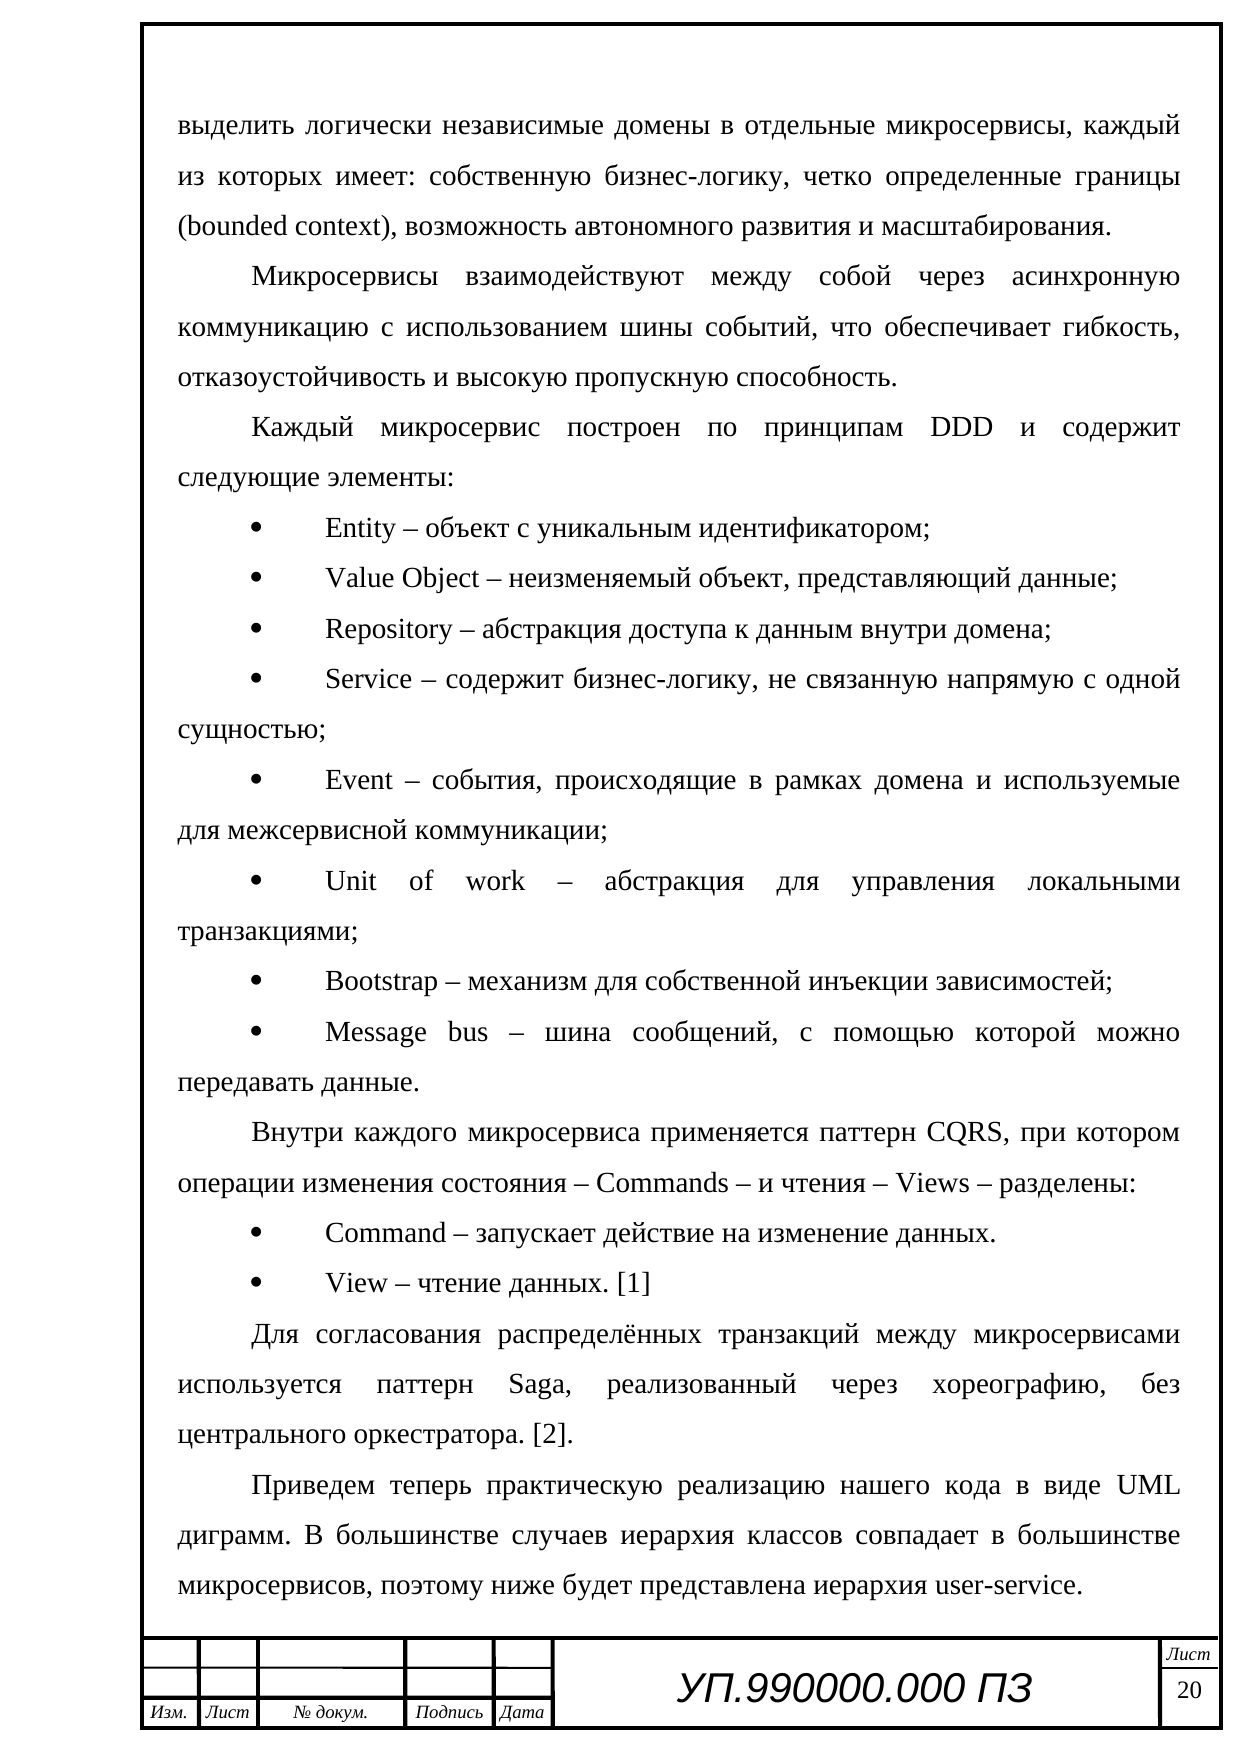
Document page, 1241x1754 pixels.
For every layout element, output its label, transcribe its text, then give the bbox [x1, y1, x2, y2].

list Service – содержит бизнес-логику, не связанную напрямую с одной сущностью; [177, 661, 1181, 745]
list Bootstrap – механизм для собственной инъекции зависимостей; [177, 963, 1181, 997]
list Command – запускает действие на изменение данных. [177, 1215, 1181, 1249]
text Микросервисы взаимодействуют между собой через асинхронную коммуникацию с использованием шины событий, что обеспечивает гибкость, отказоустойчивость и высокую пропускную способность. [177, 258, 1181, 392]
list Message bus – шина сообщений, с помощью которой можно передавать данные. [177, 1014, 1181, 1098]
text Приведем теперь практическую реализацию нашего кода в виде UML диграмм. В большинстве случаев иерархия классов совпадает в большинстве микросервисов, поэтому ниже будет представлена иерархия user-service. [177, 1467, 1181, 1601]
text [177, 107, 1181, 242]
list Entity – объект с уникальным идентификатором; [177, 510, 1181, 543]
list Unit of work – абстракция для управления локальными транзакциями; [177, 863, 1181, 947]
text Для согласования распределённых транзакций между микросервисами используется паттерн Saga, реализованный через хореографию, без центрального оркестратора. [2]. [177, 1316, 1181, 1450]
list View – чтение данных. [1] [177, 1266, 1181, 1299]
list Value Object – неизменяемый объект, представляющий данные; [177, 560, 1181, 594]
text Каждый микросервис построен по принципам DDD и содержит следующие элементы: [177, 409, 1181, 493]
text Внутри каждого микросервиса применяется паттерн CQRS, при котором операции изменения состояния – Commands – и чтения – Views – разделены: [177, 1114, 1181, 1198]
list Event – события, происходящие в рамках домена и используемые для межсервисной коммуникации; [177, 762, 1181, 846]
list Repository – абстракция доступа к данным внутри домена; [177, 611, 1181, 644]
